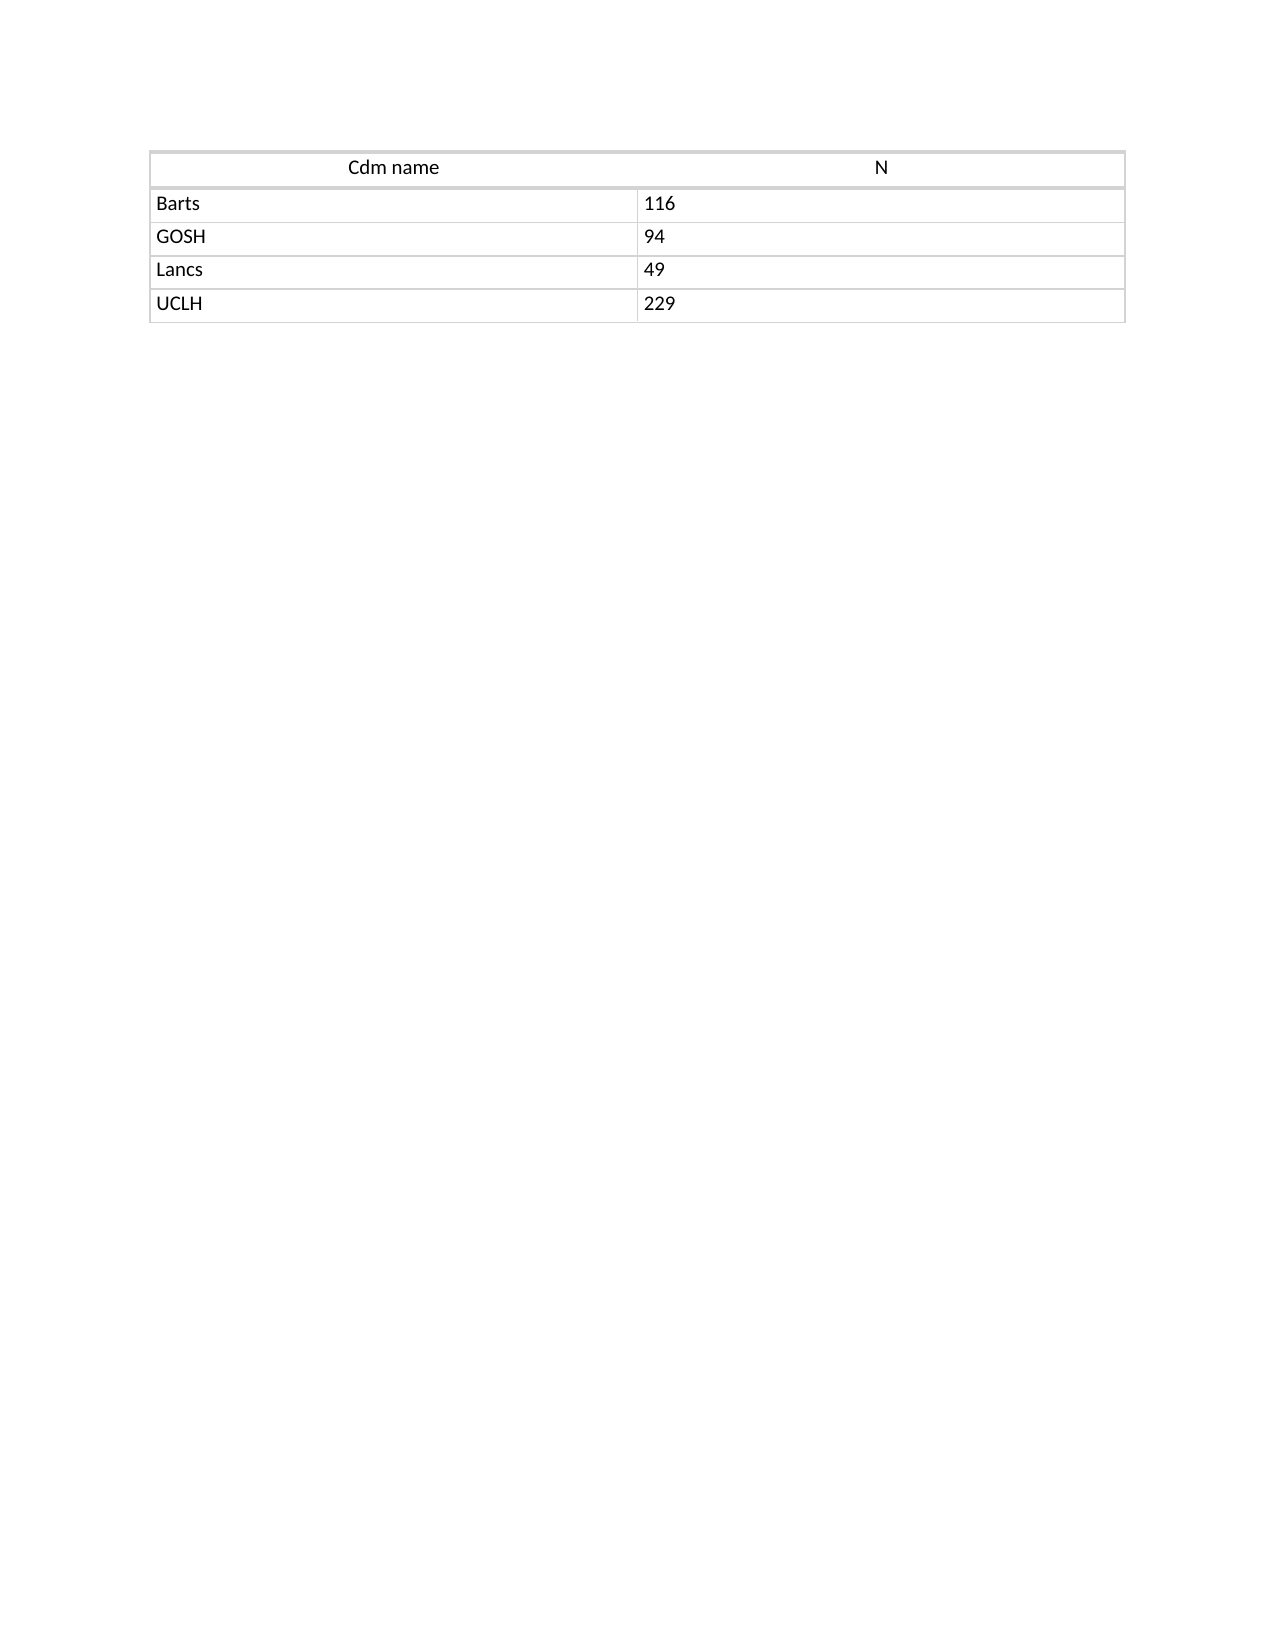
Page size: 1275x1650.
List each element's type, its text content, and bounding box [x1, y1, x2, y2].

table_cell 116 [638, 190, 1124, 222]
table_cell Lancs [151, 257, 637, 288]
table_cell 94 [638, 223, 1124, 255]
table_cell GOSH [151, 223, 637, 255]
table_header Cdm name [151, 154, 637, 186]
table_cell UCLH [151, 290, 637, 321]
table_cell 229 [638, 290, 1124, 321]
table_cell 49 [638, 257, 1124, 288]
table_header N [638, 154, 1124, 186]
table_cell Barts [151, 190, 637, 222]
